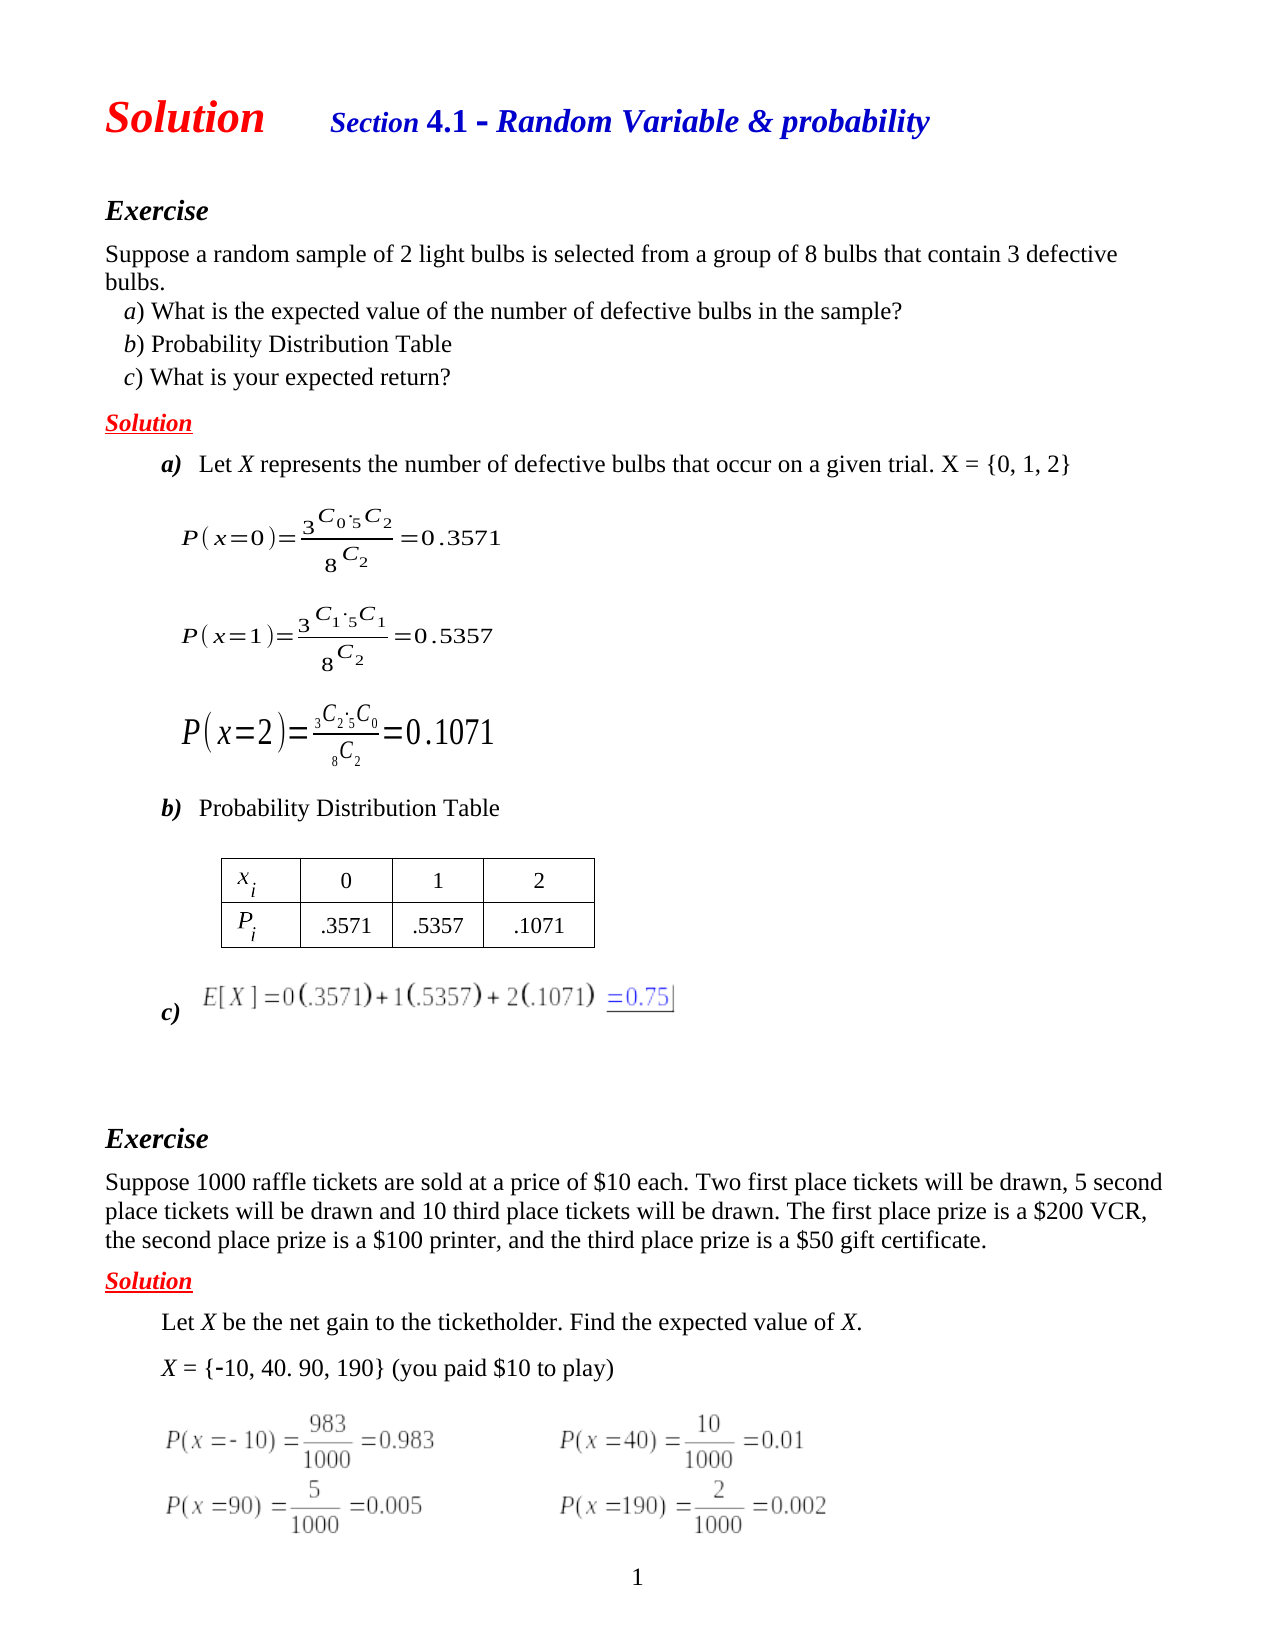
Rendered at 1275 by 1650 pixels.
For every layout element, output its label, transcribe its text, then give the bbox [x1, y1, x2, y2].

text Solution [105, 408, 1170, 437]
table_header 0 [301, 859, 392, 902]
table_cell .3571 [301, 903, 392, 947]
table_header 1 [393, 859, 483, 902]
text Solution [105, 1266, 1170, 1295]
table_cell [222, 903, 300, 947]
table_header [222, 859, 300, 902]
table_cell .1071 [484, 903, 594, 947]
list Probability Distribution Table [161, 793, 1170, 822]
table_cell .5357 [393, 903, 483, 947]
text X = {10, 40. 90, 190} (you paid $10 to play) [161, 1353, 1170, 1382]
text a) What is the expected value of the number of defective bulbs in the sample? [124, 296, 1170, 325]
text Exercise [105, 193, 1170, 226]
text Suppose a random sample of 2 light bulbs is selected from a group of 8 bulbs that contain 3 defective bulbs. [105, 239, 1170, 296]
list Let X represents the number of defective bulbs that occur on a given trial. X = {0, 1, 2} [161, 449, 1170, 478]
text Solution Section 4.1 Random Variable & probability [105, 90, 1170, 143]
text Exercise [105, 1121, 1170, 1155]
text Let X be the net gain to the ticketholder. Find the expected value of X. [161, 1307, 1170, 1336]
table_header 2 [484, 859, 594, 902]
text Suppose 1000 raffle tickets are sold at a price of $10 each. Two first place tickets will be drawn, 5 second place tickets will be drawn and 10 third place tickets will be drawn. The first place prize is a $200 VCR, the second place prize is a $100 printer, and the third place prize is a $50 gift certificate. [105, 1167, 1170, 1254]
text c) What is your expected return? [124, 362, 1170, 391]
text b) Probability Distribution Table [124, 329, 1170, 358]
